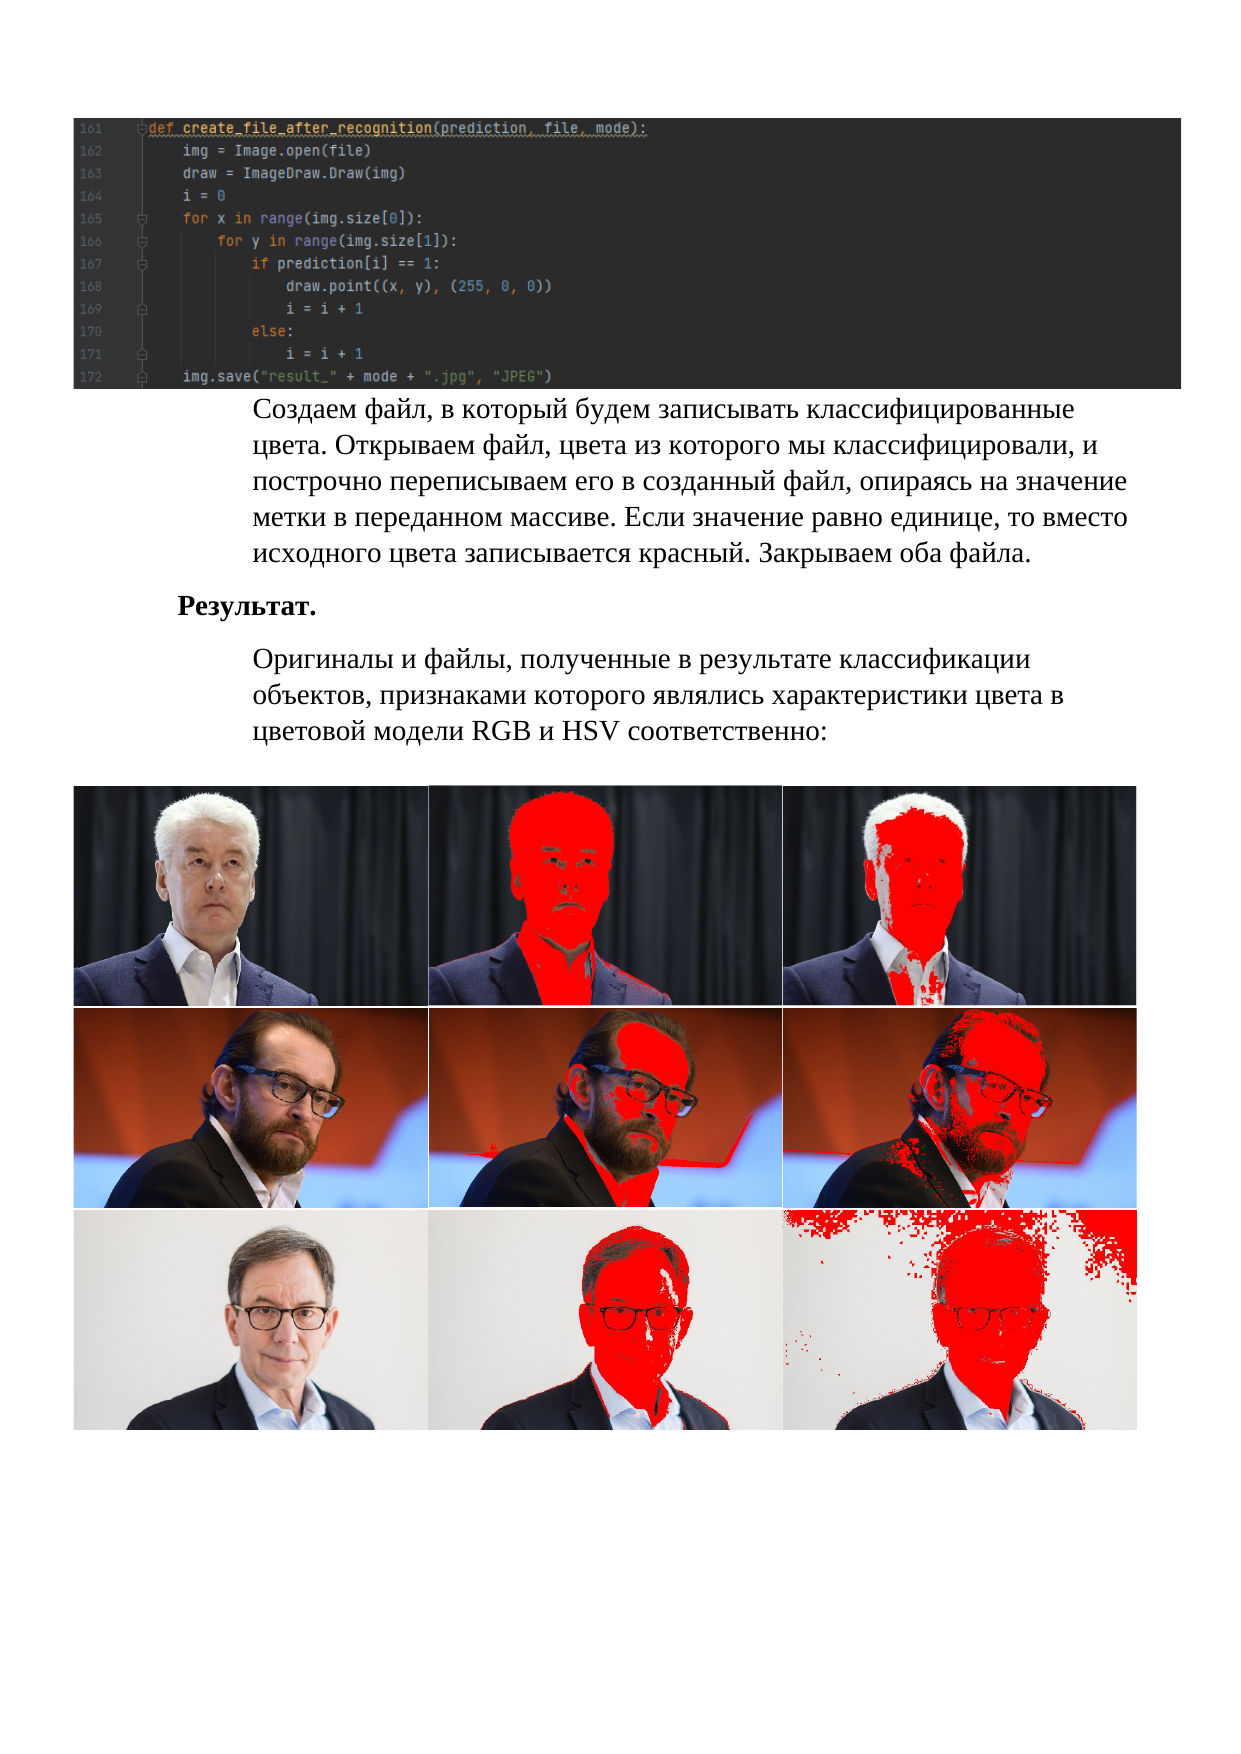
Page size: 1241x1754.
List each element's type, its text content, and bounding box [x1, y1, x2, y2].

picture [73, 118, 1182, 389]
picture [73, 1210, 1137, 1430]
text Результат. [177, 588, 1152, 622]
picture [73, 785, 1137, 1006]
picture [73, 1007, 1137, 1208]
list Создаем файл, в который будем записывать классифицированные цвета. Открываем файл, цвета из которого мы классифицировали, и построчно переписываем его в созданный файл, опираясь на значение метки в переданном массиве. Если значение равно единице, то вместо исходного цвета записывается красный. Закрываем оба файла. [252, 391, 1152, 569]
list Оригиналы и файлы, полученные в результате классификации объектов, признаками которого являлись характеристики цвета в цветовой модели RGB и HSV соответственно: [252, 641, 1152, 747]
